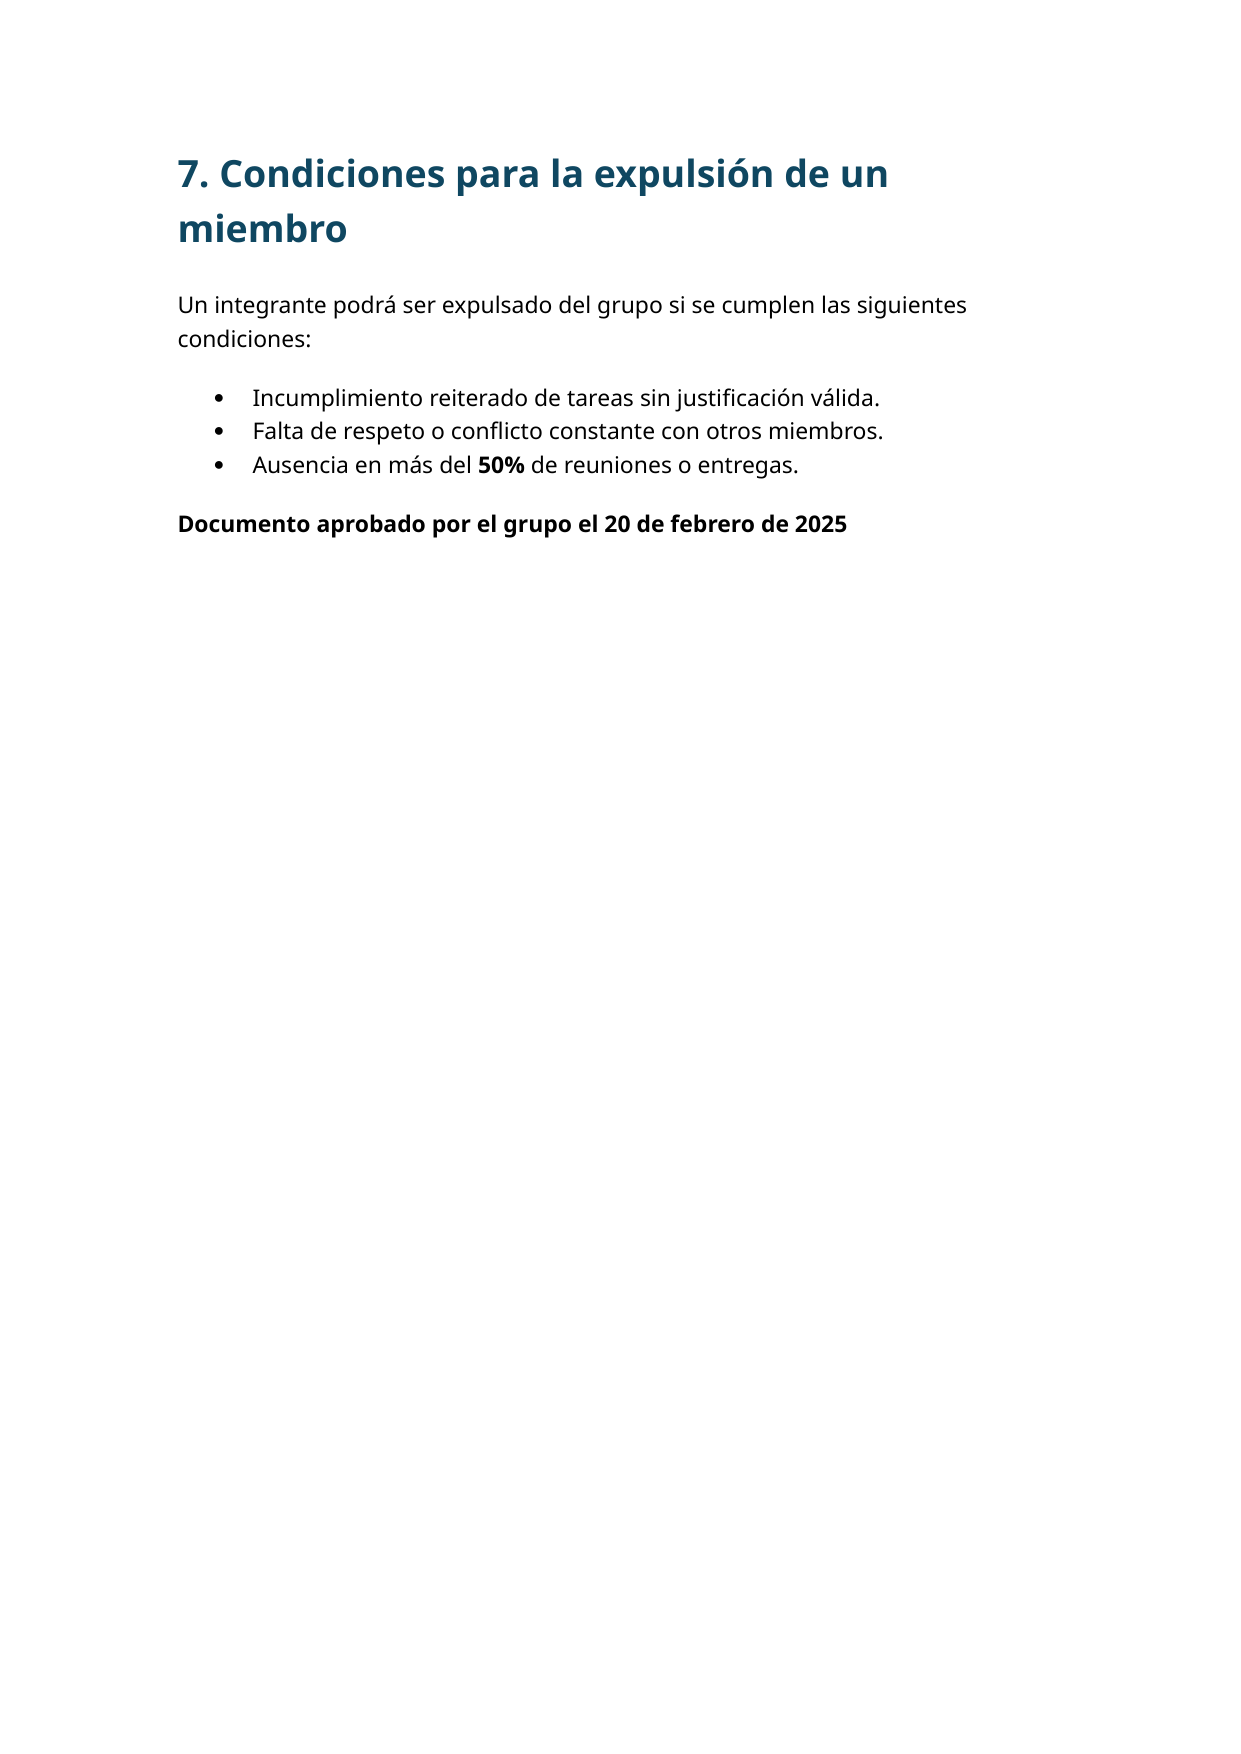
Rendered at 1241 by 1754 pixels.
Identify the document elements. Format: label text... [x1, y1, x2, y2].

subtitle 7. Condiciones para la expulsión de un miembro [177, 148, 1063, 254]
list Incumplimiento reiterado de tareas sin justificación válida. [215, 381, 1063, 413]
text Un integrante podrá ser expulsado del grupo si se cumplen las siguientes condiciones: [177, 289, 1063, 354]
list Falta de respeto o conflicto constante con otros miembros. [215, 415, 1063, 446]
list Ausencia en más del 50% de reuniones o entregas. [215, 449, 1063, 480]
text Documento aprobado por el grupo el 20 de febrero de 2025 [177, 508, 1063, 539]
